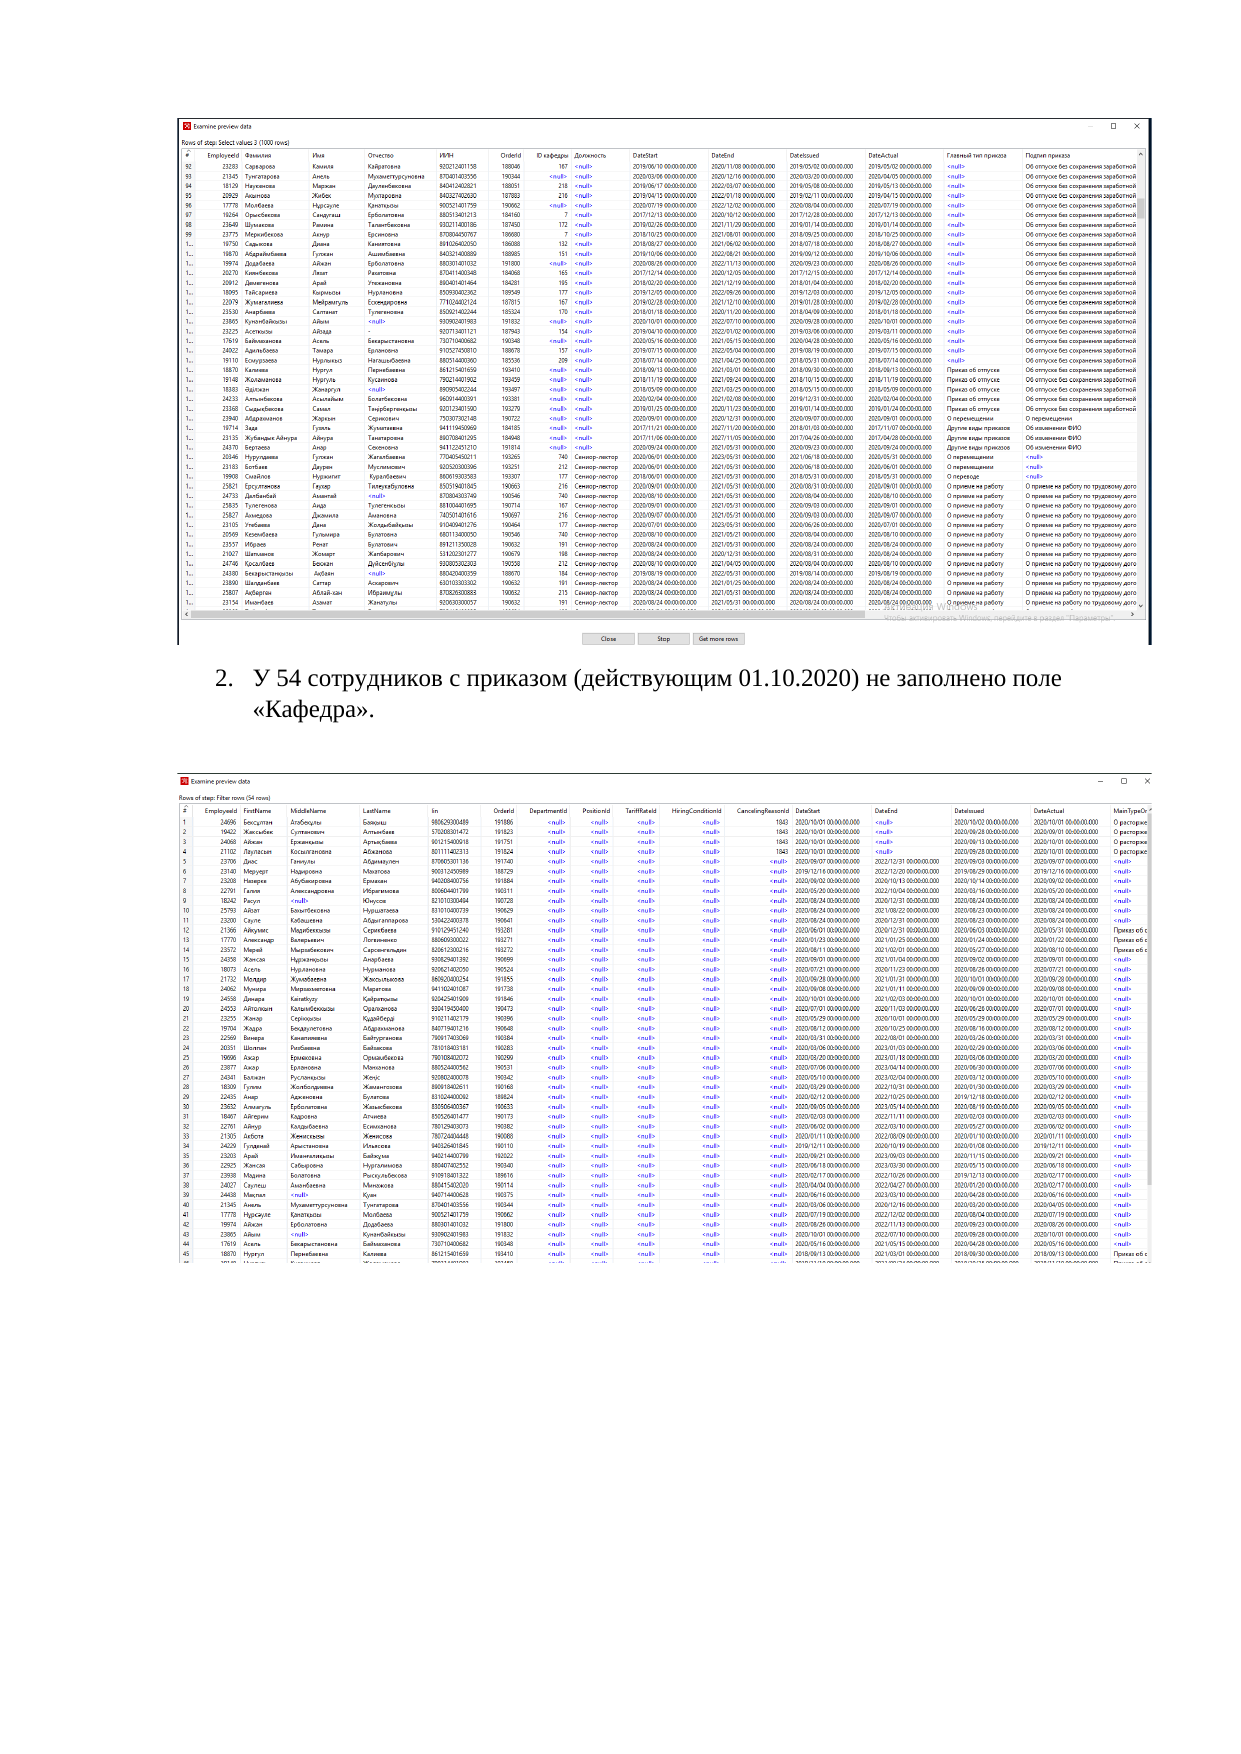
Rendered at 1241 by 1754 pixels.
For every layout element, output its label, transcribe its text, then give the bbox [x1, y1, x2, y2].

list У 54 сотрудников с приказом (действующим 01.10.2020) не заполнено поле «Кафедра». [215, 663, 1152, 723]
picture [177, 118, 1152, 645]
picture [177, 773, 1152, 1263]
